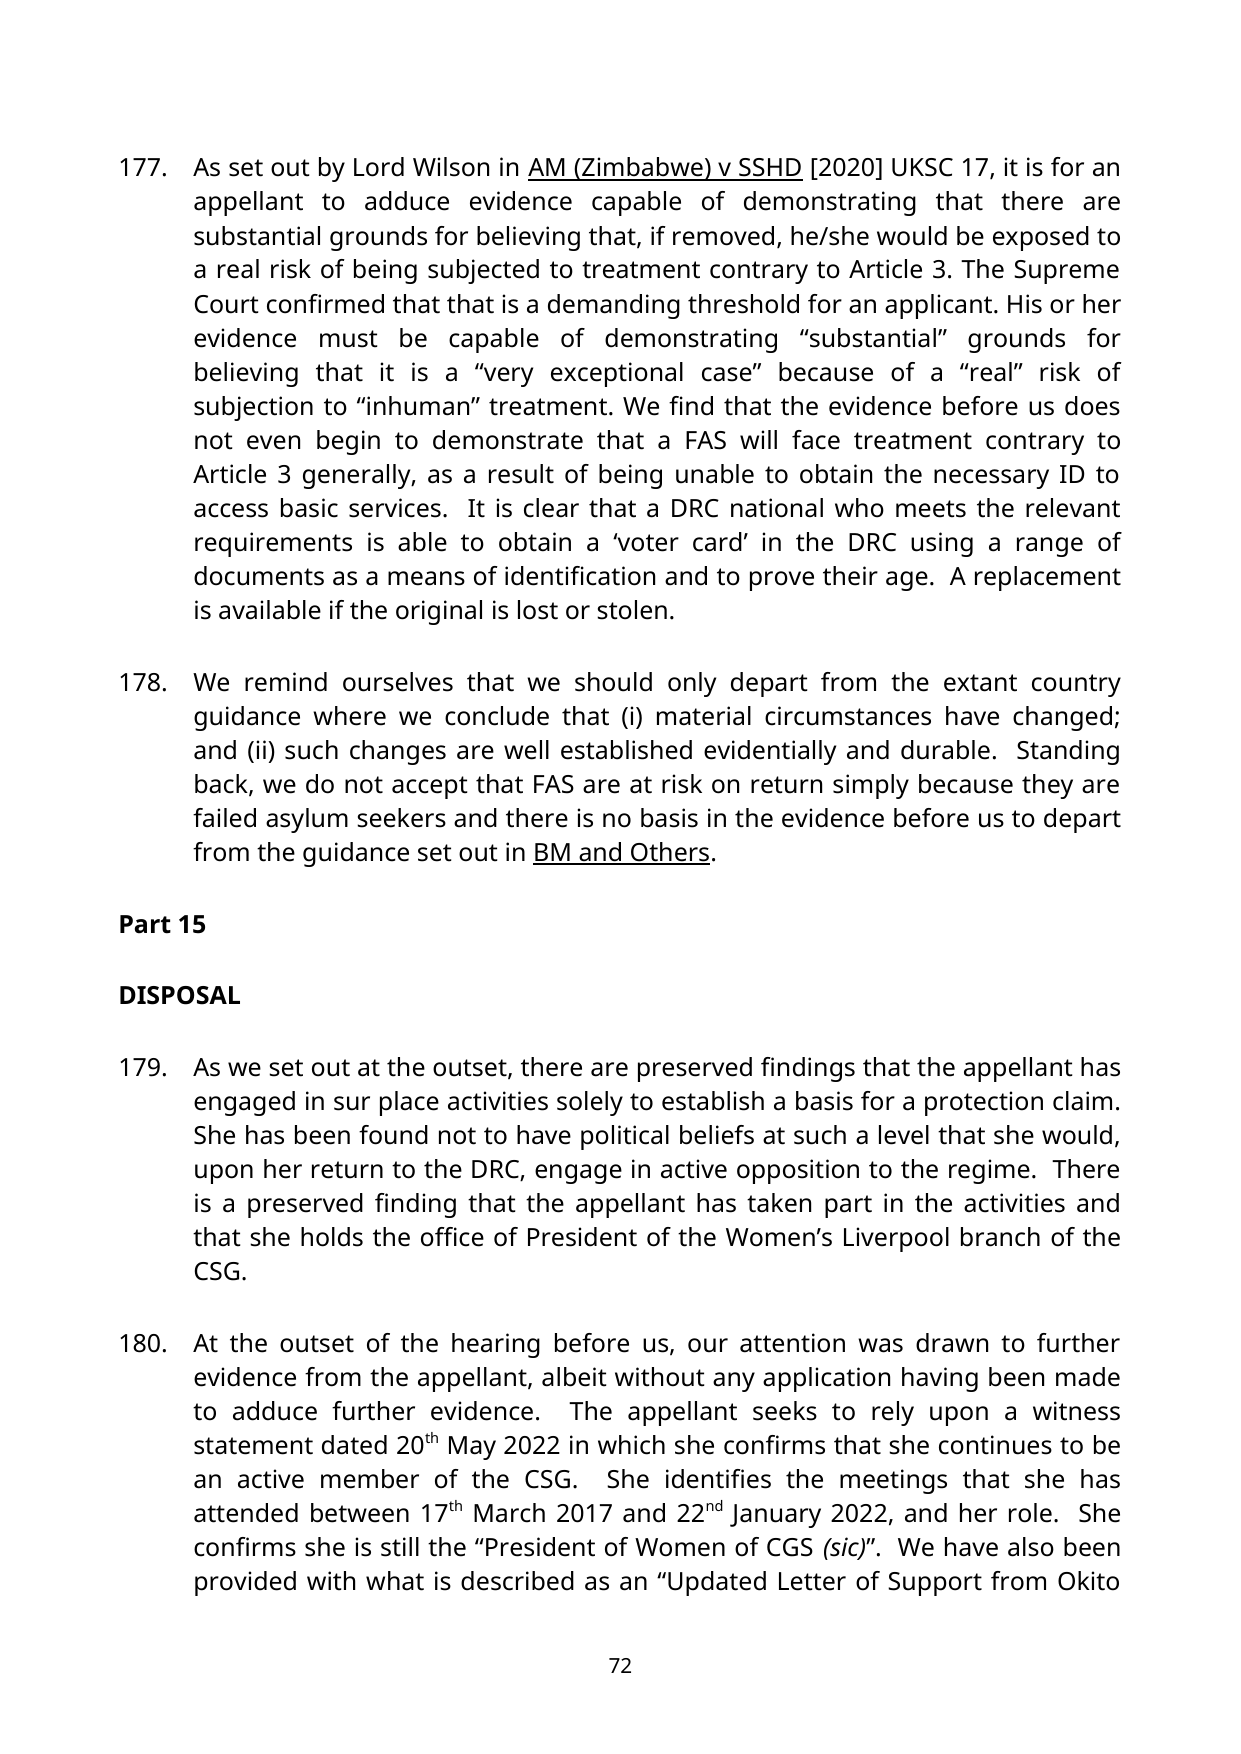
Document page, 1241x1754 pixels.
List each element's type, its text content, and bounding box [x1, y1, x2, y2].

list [118, 1325, 1122, 1598]
list As we set out at the outset, there are preserved findings that the appellant has engaged in sur place activities solely to establish a basis for a protection claim. She has been found not to have political beliefs at such a level that she would, upon her return to the DRC, engage in active opposition to the regime. There is a preserved finding that the appellant has taken part in the activities and that she holds the office of President of the Women’s Liverpool branch of the CSG. [118, 1049, 1122, 1288]
text Part 15 [118, 906, 1122, 940]
list We remind ourselves that we should only depart from the extant country guidance where we conclude that (i) material circumstances have changed; and (ii) such changes are well established evidentially and durable. Standing back, we do not accept that FAS are at risk on return simply because they are failed asylum seekers and there is no basis in the evidence before us to depart from the guidance set out in BM and Others. [118, 664, 1122, 869]
list As set out by Lord Wilson in AM (Zimbabwe) v SSHD [2020] UKSC 17, it is for an appellant to adduce evidence capable of demonstrating that there are substantial grounds for believing that, if removed, he/she would be exposed to a real risk of being subjected to treatment contrary to Article 3. The Supreme Court confirmed that that is a demanding threshold for an applicant. His or her evidence must be capable of demonstrating “substantial” grounds for believing that it is a “very exceptional case” because of a “real” risk of subjection to “inhuman” treatment. We find that the evidence before us does not even begin to demonstrate that a FAS will face treatment contrary to Article 3 generally, as a result of being unable to obtain the necessary ID to access basic services. It is clear that a DRC national who meets the relevant requirements is able to obtain a ‘voter card’ in the DRC using a range of documents as a means of identification and to prove their age. A replacement is available if the original is lost or stolen. [118, 150, 1122, 627]
text DISPOSAL [118, 978, 1122, 1012]
